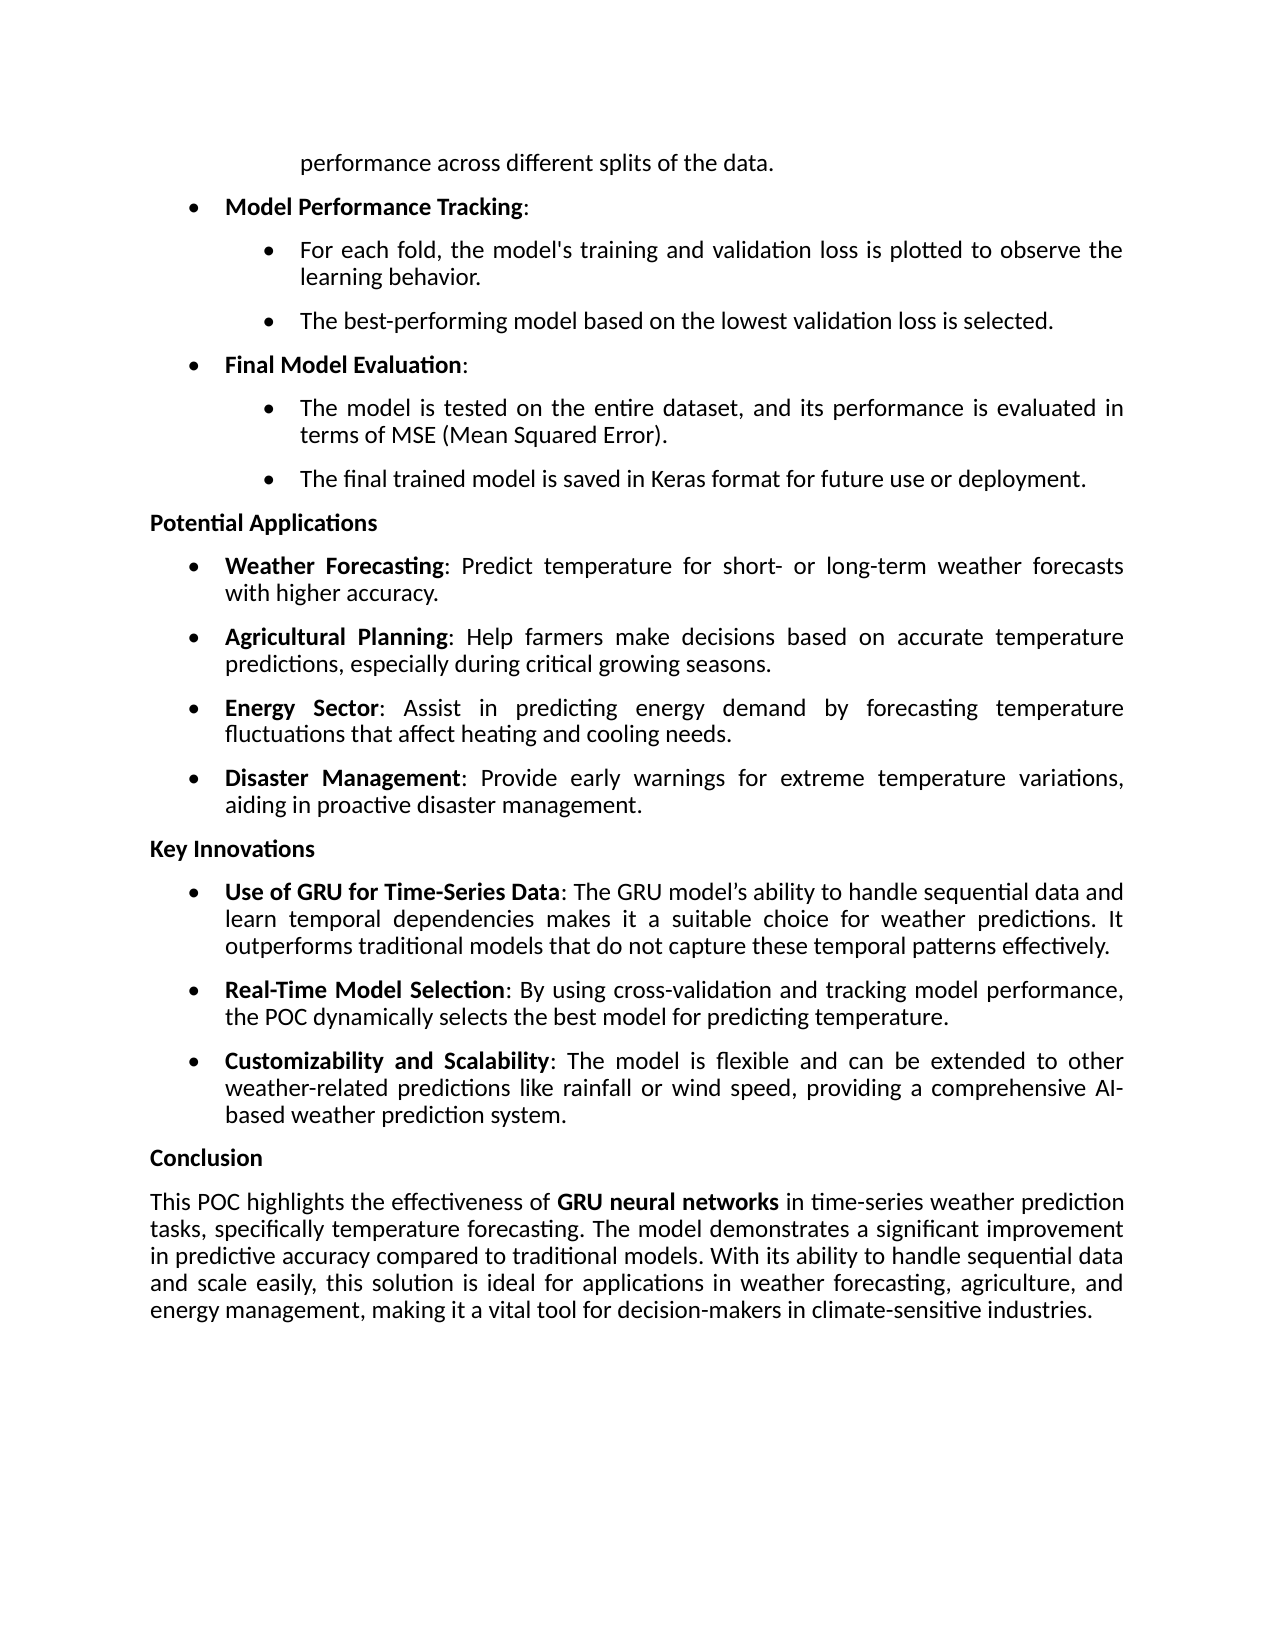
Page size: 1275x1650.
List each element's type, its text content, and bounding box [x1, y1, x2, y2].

list The final trained model is saved in Keras format for future use or deployment. [262, 466, 1125, 493]
text This POC highlights the effectiveness of GRU neural networks in time-series weather prediction tasks, specifically temperature forecasting. The model demonstrates a significant improvement in predictive accuracy compared to traditional models. With its ability to handle sequential data and scale easily, this solution is ideal for applications in weather forecasting, agriculture, and energy management, making it a vital tool for decision-makers in climate-sensitive industries. [150, 1189, 1125, 1324]
text Key Innovations [150, 836, 1125, 863]
list Use of GRU for Time-Series Data: The GRU model’s ability to handle sequential data and learn temporal dependencies makes it a suitable choice for weather predictions. It outperforms traditional models that do not capture these temporal patterns effectively. [187, 879, 1125, 960]
text Conclusion [150, 1145, 1125, 1172]
list The best-performing model based on the lowest validation loss is selected. [262, 308, 1125, 335]
list Energy Sector: Assist in predicting energy demand by forecasting temperature fluctuations that affect heating and cooling needs. [187, 694, 1125, 748]
list The model is tested on the entire dataset, and its performance is evaluated in terms of MSE (Mean Squared Error). [262, 395, 1125, 449]
list For each fold, the model's training and validation loss is plotted to observe the learning behavior. [262, 237, 1125, 291]
list Real-Time Model Selection: By using cross-validation and tracking model performance, the POC dynamically selects the best model for predicting temperature. [187, 977, 1125, 1031]
list Weather Forecasting: Predict temperature for short- or long-term weather forecasts with higher accuracy. [187, 553, 1125, 607]
list Customizability and Scalability: The model is flexible and can be extended to other weather-related predictions like rainfall or wind speed, providing a comprehensive AI-based weather prediction system. [187, 1047, 1125, 1128]
list Disaster Management: Provide early warnings for extreme temperature variations, aiding in proactive disaster management. [187, 765, 1125, 819]
text Potential Applications [150, 509, 1125, 536]
list Model Performance Tracking: [187, 194, 1125, 221]
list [262, 150, 1125, 177]
list Final Model Evaluation: [187, 352, 1125, 378]
list Agricultural Planning: Help farmers make decisions based on accurate temperature predictions, especially during critical growing seasons. [187, 624, 1125, 678]
